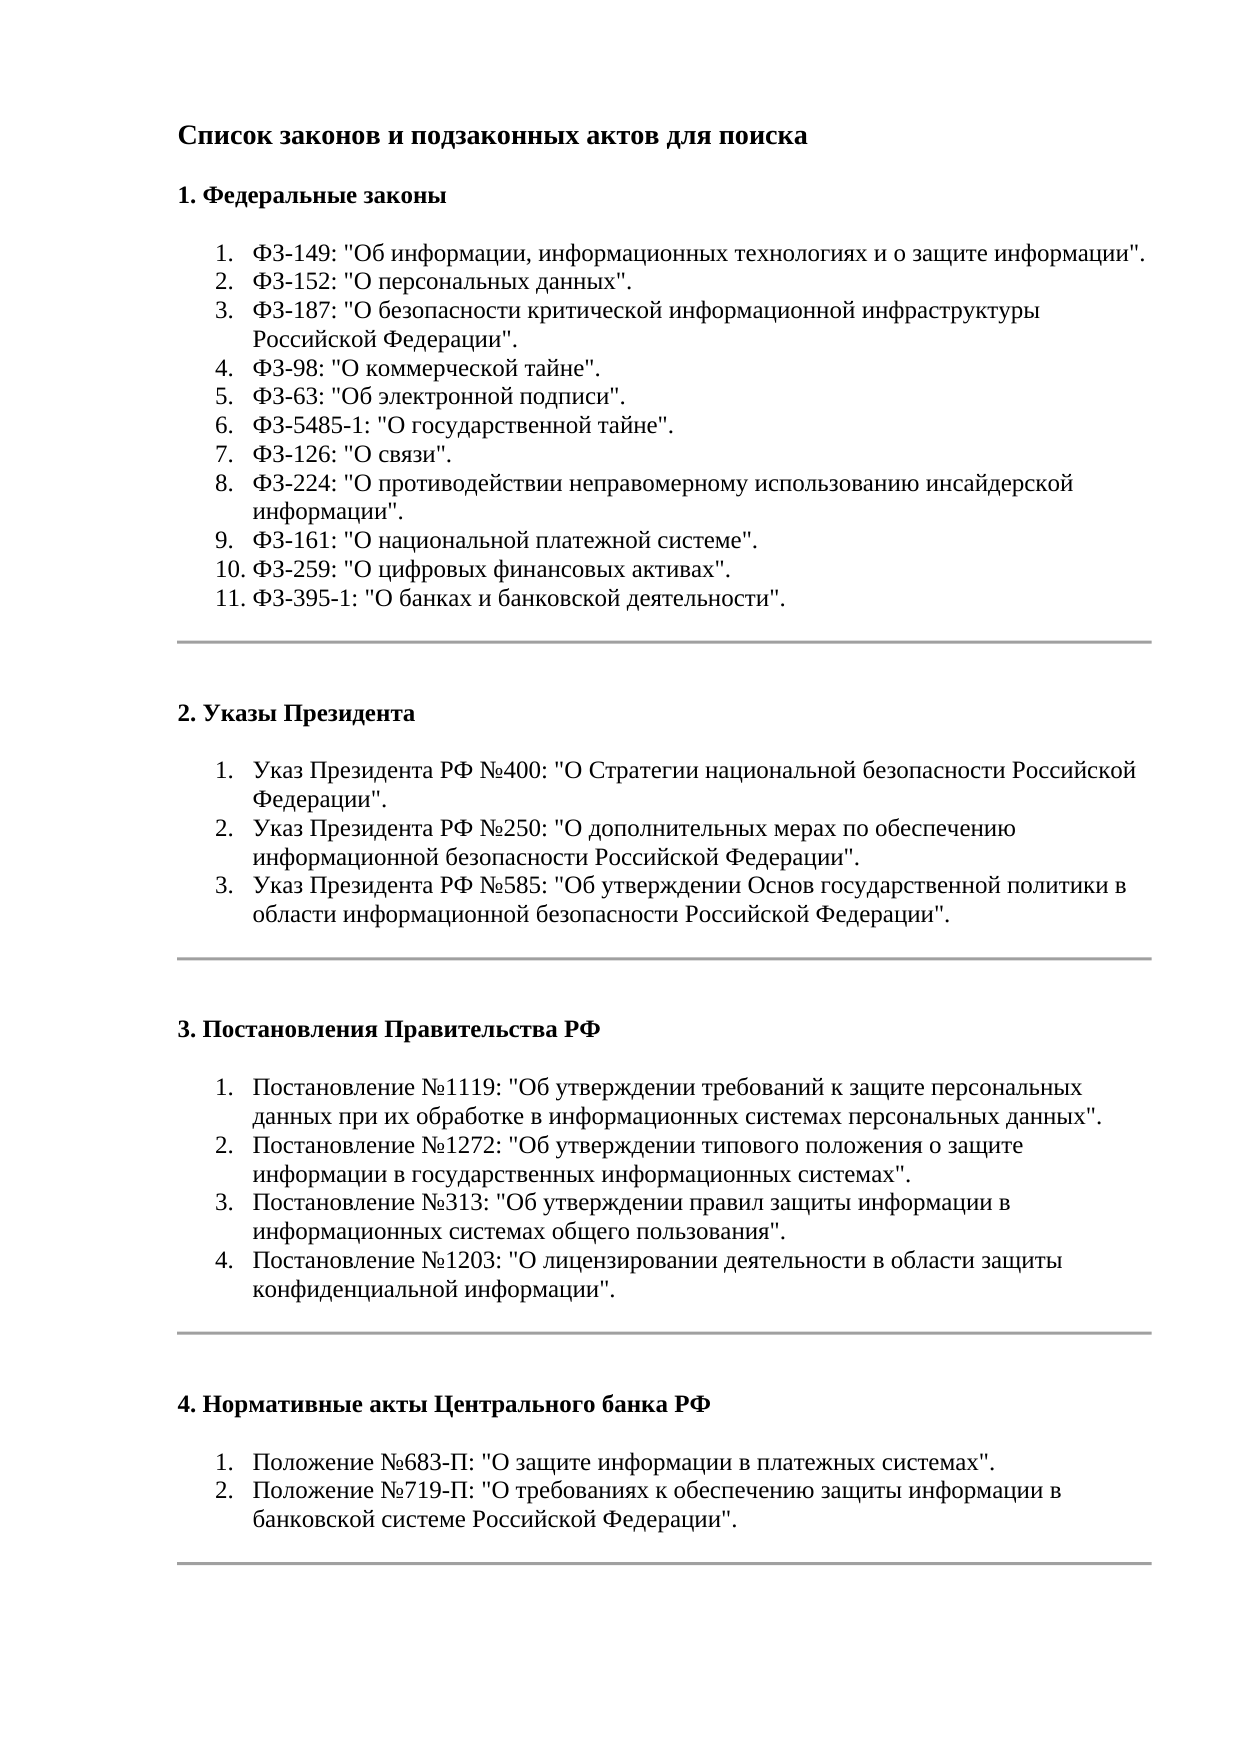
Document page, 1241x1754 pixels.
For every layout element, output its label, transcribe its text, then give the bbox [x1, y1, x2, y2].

list ФЗ-5485-1: "О государственной тайне". [215, 410, 1152, 439]
list Постановление №1272: "Об утверждении типового положения о защите информации в государственных информационных системах". [215, 1130, 1152, 1187]
list ФЗ-126: "О связи". [215, 439, 1152, 468]
list ФЗ-149: "Об информации, информационных технологиях и о защите информации". [215, 238, 1152, 266]
list ФЗ-224: "О противодействии неправомерному использованию инсайдерской информации". [215, 468, 1152, 525]
list Положение №719-П: "О требованиях к обеспечению защиты информации в банковской системе Российской Федерации". [215, 1475, 1152, 1533]
list ФЗ-63: "Об электронной подписи". [215, 381, 1152, 410]
list Постановление №313: "Об утверждении правил защиты информации в информационных системах общего пользования". [215, 1187, 1152, 1245]
list ФЗ-187: "О безопасности критической информационной инфраструктуры Российской Федерации". [215, 295, 1152, 353]
list Указ Президента РФ №250: "О дополнительных мерах по обеспечению информационной безопасности Российской Федерации". [215, 813, 1152, 871]
list Указ Президента РФ №400: "О Стратегии национальной безопасности Российской Федерации". [215, 756, 1152, 813]
list Постановление №1203: "О лицензировании деятельности в области защиты конфиденциальной информации". [215, 1245, 1152, 1302]
list ФЗ-98: "О коммерческой тайне". [215, 353, 1152, 381]
list ФЗ-161: "О национальной платежной системе". [215, 525, 1152, 554]
list ФЗ-152: "О персональных данных". [215, 266, 1152, 295]
text 4. Нормативные акты Центрального банка РФ [177, 1389, 1152, 1417]
list ФЗ-259: "О цифровых финансовых активах". [215, 554, 1152, 583]
list Постановление №1119: "Об утверждении требований к защите персональных данных при их обработке в информационных системах персональных данных". [215, 1072, 1152, 1130]
list Положение №683-П: "О защите информации в платежных системах". [215, 1447, 1152, 1475]
text Список законов и подзаконных актов для поиска [177, 118, 1152, 151]
list Указ Президента РФ №585: "Об утверждении Основ государственной политики в области информационной безопасности Российской Федерации". [215, 871, 1152, 928]
list ФЗ-395-1: "О банках и банковской деятельности". [215, 583, 1152, 611]
text 2. Указы Президента [177, 698, 1152, 726]
text 3. Постановления Правительства РФ [177, 1014, 1152, 1043]
text 1. Федеральные законы [177, 180, 1152, 208]
